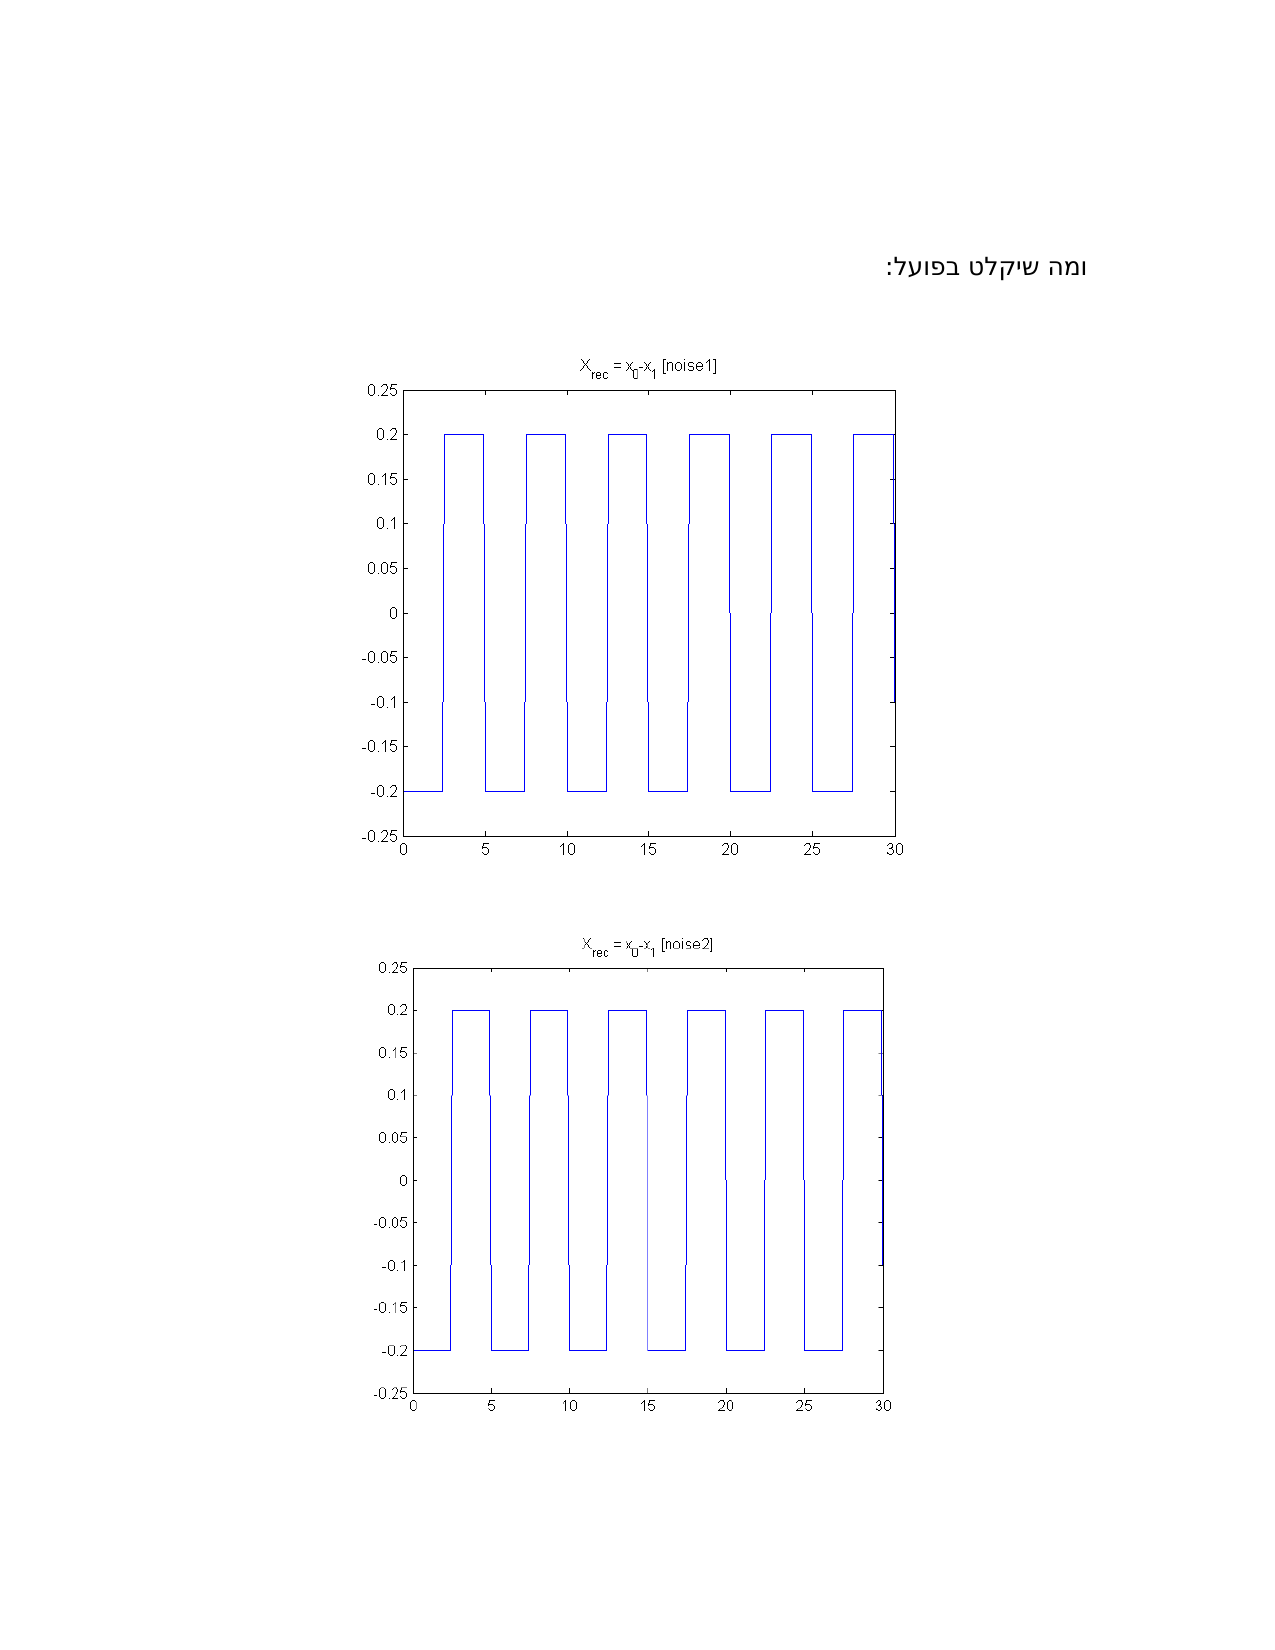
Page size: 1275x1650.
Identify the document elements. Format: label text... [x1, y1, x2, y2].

picture [320, 349, 955, 895]
text ומה שיקלט בפועל: [187, 252, 1087, 281]
picture [333, 928, 941, 1450]
